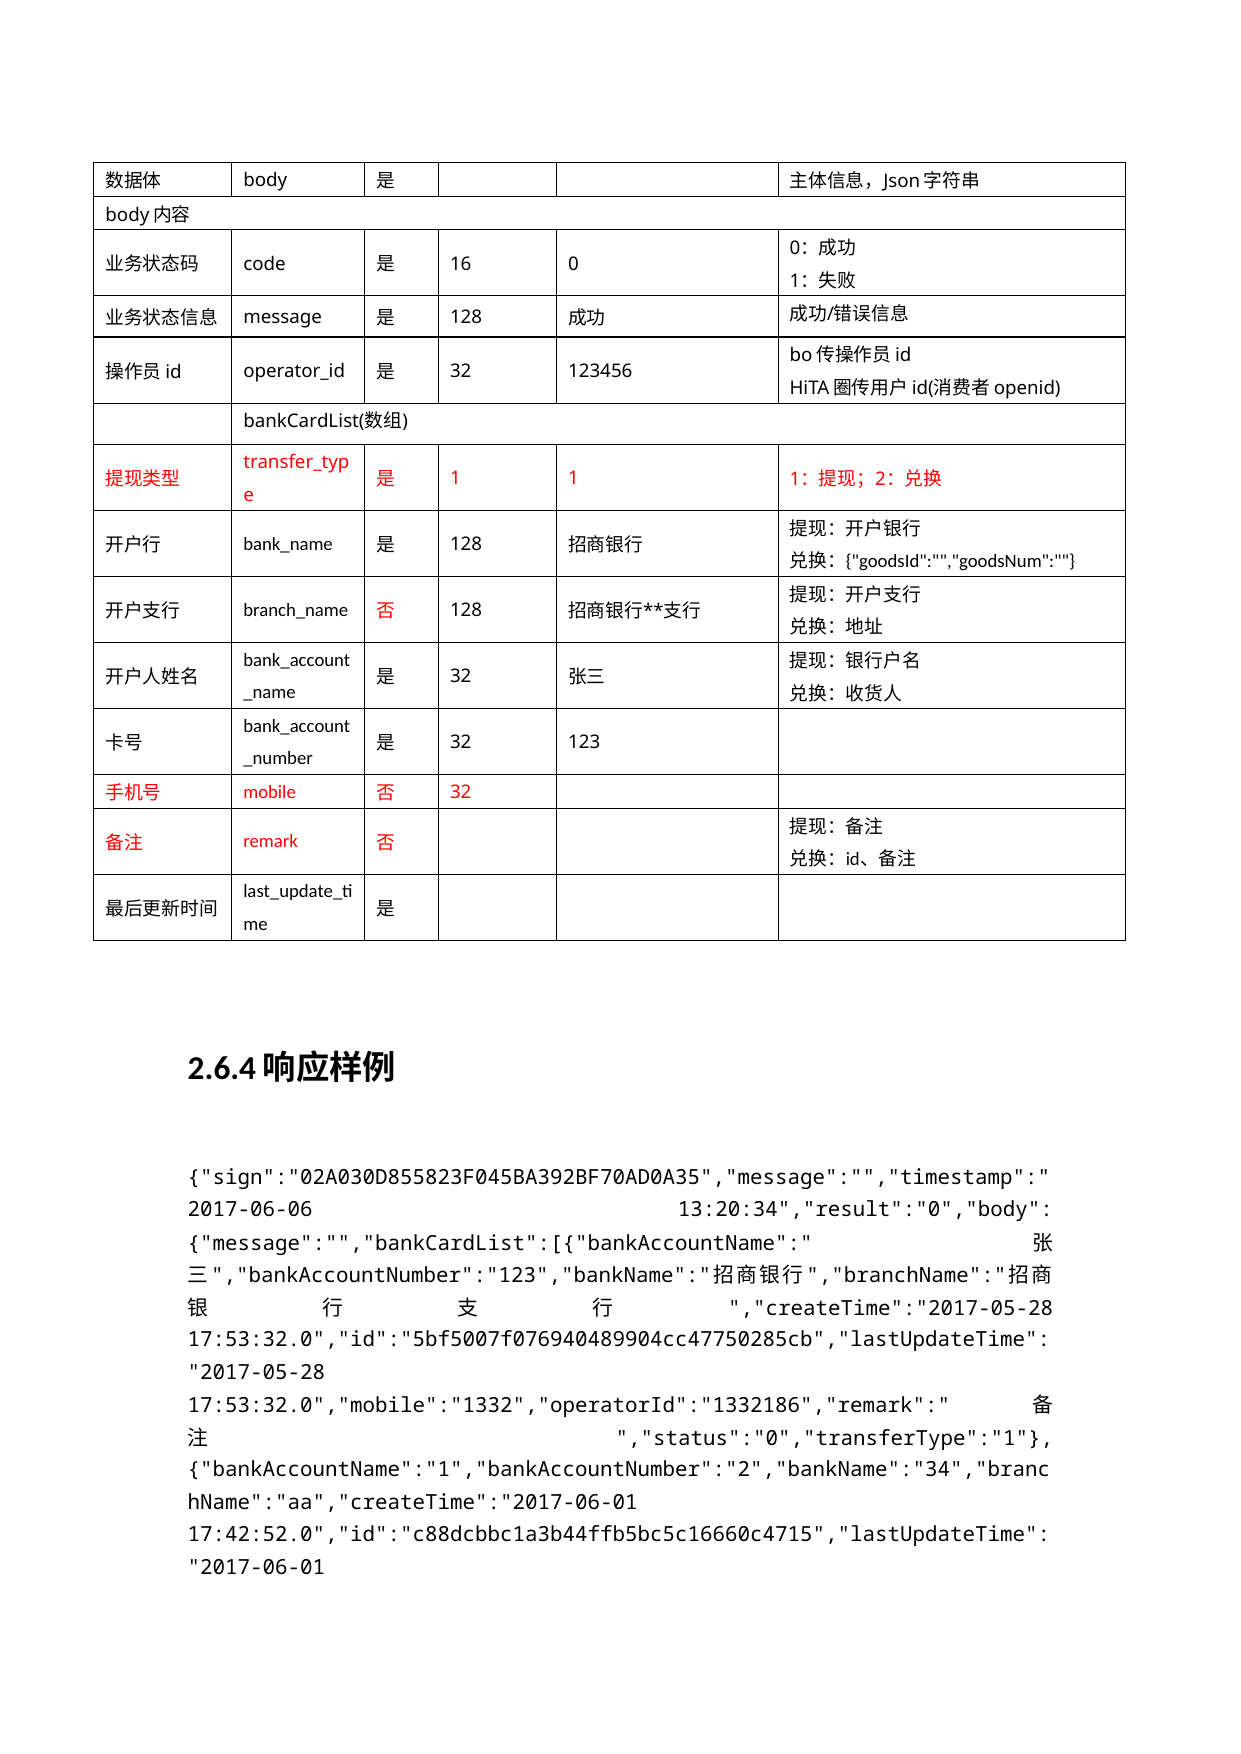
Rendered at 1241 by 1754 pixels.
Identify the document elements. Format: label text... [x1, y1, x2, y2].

table_cell 32 [439, 709, 556, 774]
table_cell 1：提现；2：兑换 [779, 445, 1125, 510]
table_cell 是 [365, 163, 438, 196]
table_cell 业务状态码 [94, 230, 231, 295]
table_cell 是 [365, 709, 438, 774]
table_cell 32 [439, 643, 556, 708]
table_cell 是 [365, 296, 438, 336]
table_cell 业务状态信息 [94, 296, 231, 336]
table_cell [94, 404, 231, 444]
table_cell 提现：开户银行 兑换：{"goodsId":"","goodsNum":""} [779, 511, 1125, 576]
table_cell 0：成功 1：失败 [779, 230, 1125, 295]
table_cell [779, 875, 1125, 940]
table_cell 招商银行 [557, 511, 778, 576]
table_cell body [232, 163, 364, 196]
table_cell bank_account_number [232, 709, 364, 774]
table_cell 是 [365, 445, 438, 510]
table_cell 开户支行 [94, 577, 231, 642]
table_cell 是 [365, 230, 438, 295]
table_cell 128 [439, 577, 556, 642]
table_cell 128 [439, 511, 556, 576]
table_cell 成功/错误信息 [779, 296, 1125, 336]
table_cell body内容 [94, 197, 1125, 229]
table_cell 成功 [557, 296, 778, 336]
table_cell 是 [365, 511, 438, 576]
table_cell bank_name [232, 511, 364, 576]
table_cell 32 [439, 775, 556, 808]
table_cell [557, 809, 778, 874]
table_cell bank_account_name [232, 643, 364, 708]
table_cell [439, 875, 556, 940]
table_cell code [232, 230, 364, 295]
table_cell [779, 709, 1125, 774]
table_cell 32 [439, 338, 556, 402]
table_cell 123456 [557, 338, 778, 402]
table_cell [557, 775, 778, 808]
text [187, 1160, 1053, 1582]
table_cell 备注 [94, 809, 231, 874]
table_cell 提现：银行户名 兑换：收货人 [779, 643, 1125, 708]
table_cell [779, 775, 1125, 808]
table_cell 否 [365, 775, 438, 808]
table_cell 数据体 [94, 163, 231, 196]
table_cell 1 [439, 445, 556, 510]
table_cell last_update_time [232, 875, 364, 940]
table_cell 是 [365, 875, 438, 940]
table_cell 否 [365, 809, 438, 874]
table_cell 否 [365, 577, 438, 642]
table_cell 操作员id [94, 338, 231, 402]
table_cell 主体信息，Json字符串 [779, 163, 1125, 196]
table_cell bankCardList(数组) [232, 404, 1125, 444]
table_cell 是 [365, 643, 438, 708]
table_cell [557, 163, 778, 196]
table_cell transfer_type [232, 445, 364, 510]
table_cell 开户行 [94, 511, 231, 576]
subtitle 响应样例 [187, 1033, 1053, 1098]
table_cell 提现：备注 兑换：id、备注 [779, 809, 1125, 874]
table_cell 提现类型 [94, 445, 231, 510]
table_cell mobile [232, 775, 364, 808]
table_cell 最后更新时间 [94, 875, 231, 940]
table_cell [439, 163, 556, 196]
table_cell 卡号 [94, 709, 231, 774]
table_cell 是 [365, 338, 438, 402]
table_cell 1 [557, 445, 778, 510]
table_cell 开户人姓名 [94, 643, 231, 708]
table_cell [439, 809, 556, 874]
table_cell 招商银行**支行 [557, 577, 778, 642]
table_cell 128 [439, 296, 556, 336]
table_cell 提现：开户支行 兑换：地址 [779, 577, 1125, 642]
table_cell 0 [557, 230, 778, 295]
table_cell remark [232, 809, 364, 874]
table_cell 123 [557, 709, 778, 774]
table_cell 张三 [557, 643, 778, 708]
table_cell message [232, 296, 364, 336]
table_cell 手机号 [94, 775, 231, 808]
table_cell bo传操作员id HiTA圈传用户id(消费者openid) [779, 338, 1125, 402]
table_cell 16 [439, 230, 556, 295]
table_cell branch_name [232, 577, 364, 642]
table_cell [557, 875, 778, 940]
table_cell operator_id [232, 338, 364, 402]
